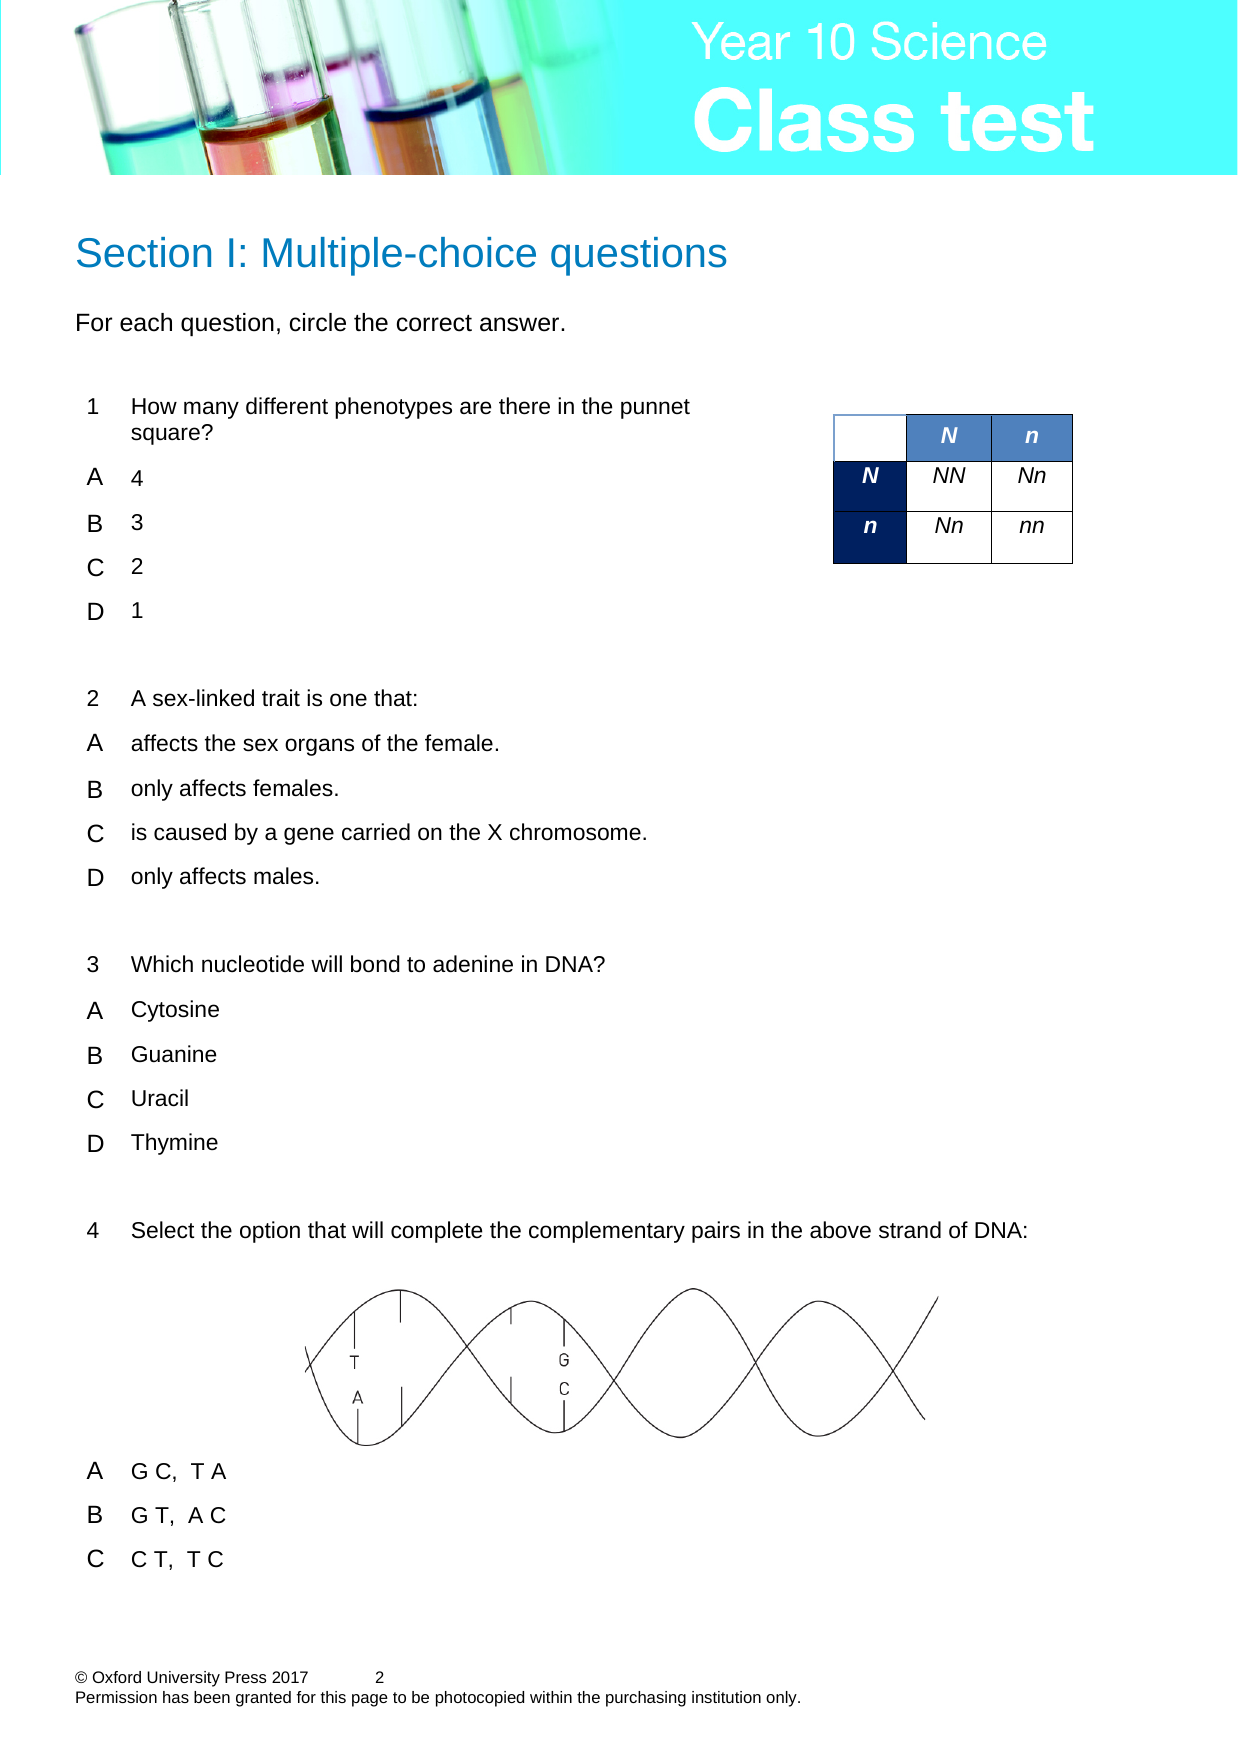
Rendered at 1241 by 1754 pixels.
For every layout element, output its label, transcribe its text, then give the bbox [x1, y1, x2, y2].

table_cell [75, 1256, 1168, 1451]
table_cell affects the sex organs of the female. [119, 724, 1168, 768]
table_cell D [75, 857, 119, 901]
table_cell 3 Which nucleotide will bond to adenine in DNA? [75, 901, 1168, 990]
table_header 1 How many different phenotypes are there in the punnet square? [75, 343, 739, 458]
table_cell A [75, 990, 119, 1034]
table_cell G T, A C [119, 1496, 1168, 1540]
text Section I: Multiple-choice questions [75, 228, 1165, 276]
table_cell D [75, 1123, 119, 1167]
table_cell C [75, 547, 119, 591]
table_cell only affects females. [119, 769, 1168, 813]
table_cell is caused by a gene carried on the X chromosome. [119, 813, 1168, 857]
picture [304, 1288, 939, 1446]
table_cell 2 A sex-linked trait is one that: [75, 635, 1168, 724]
table_cell 2 [119, 547, 739, 591]
table_cell C [75, 1079, 119, 1123]
table_cell D [75, 591, 119, 635]
table_cell Guanine [119, 1034, 1168, 1079]
table_cell Uracil [119, 1079, 1168, 1123]
table_cell G C, T A [119, 1451, 1168, 1496]
table_cell B [75, 1496, 119, 1540]
table_cell C [75, 813, 119, 857]
table_cell Cytosine [119, 990, 1168, 1034]
table_cell 3 [119, 503, 739, 547]
text For each question, circle the correct answer. [75, 308, 1165, 337]
table_cell B [75, 1034, 119, 1079]
table_cell C T, T C [119, 1540, 1168, 1584]
table_cell C [75, 1540, 119, 1584]
table_cell 4 Select the option that will complete the complementary pairs in the above strand of DNA: [75, 1167, 1168, 1256]
table_cell B [75, 503, 119, 547]
picture [0, 0, 1236, 175]
table_cell A [75, 724, 119, 768]
table_cell A [75, 458, 119, 502]
table_header [740, 343, 1168, 635]
table_cell A [75, 1451, 119, 1496]
table_cell Thymine [119, 1123, 1168, 1167]
table_cell only affects males. [119, 857, 1168, 901]
table_cell 4 [119, 458, 739, 502]
table_cell 1 [119, 591, 739, 635]
table_cell B [75, 769, 119, 813]
